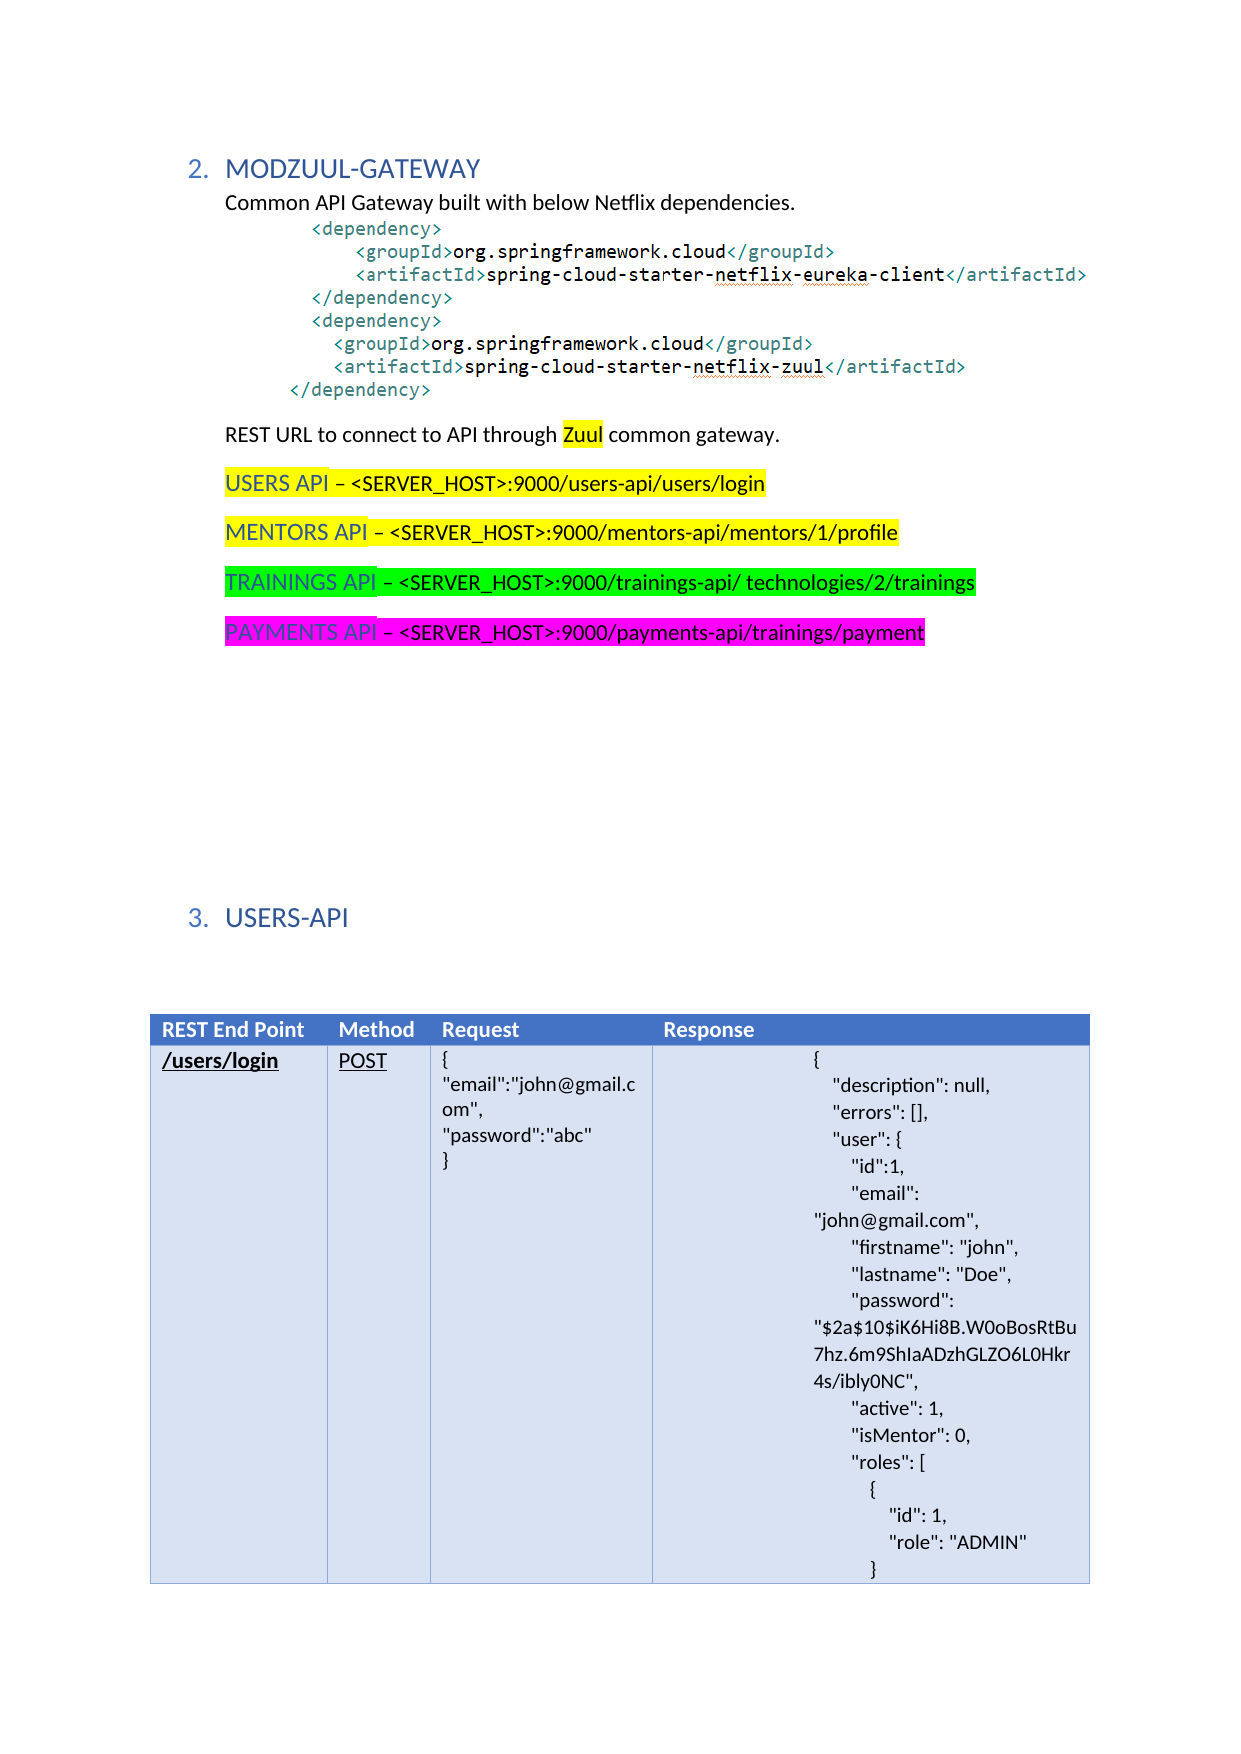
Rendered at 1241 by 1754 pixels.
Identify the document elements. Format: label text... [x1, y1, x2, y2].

text TRAININGS API – <SERVER_HOST>:9000/trainings-api/ technologies/2/trainings [377, 566, 1090, 597]
text REST URL to connect to API through Zuul common gateway. [603, 420, 1090, 448]
text USERS API – <SERVER_HOST>:9000/users-api/users/login [329, 467, 1090, 497]
table_header Request [431, 1015, 652, 1045]
table_cell POST [328, 1046, 430, 1583]
table_header Method [328, 1015, 430, 1045]
text REST URL to connect to API through Zuul common gateway. [225, 420, 563, 448]
table_header Response [653, 1015, 1089, 1045]
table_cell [653, 1046, 1089, 1583]
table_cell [431, 1046, 652, 1583]
table_header REST End Point [151, 1015, 327, 1045]
text PAYMENTS API – <SERVER_HOST>:9000/payments-api/trainings/payment [377, 616, 1090, 646]
picture [225, 218, 1103, 402]
list USERS-API [187, 899, 1090, 935]
table_cell /users/login [151, 1046, 327, 1583]
list Common API Gateway built with below Netflix dependencies. [225, 188, 1090, 216]
text MENTORS API – <SERVER_HOST>:9000/mentors-api/mentors/1/profile [368, 516, 1090, 547]
list MODZUUL-GATEWAY [187, 150, 1090, 186]
